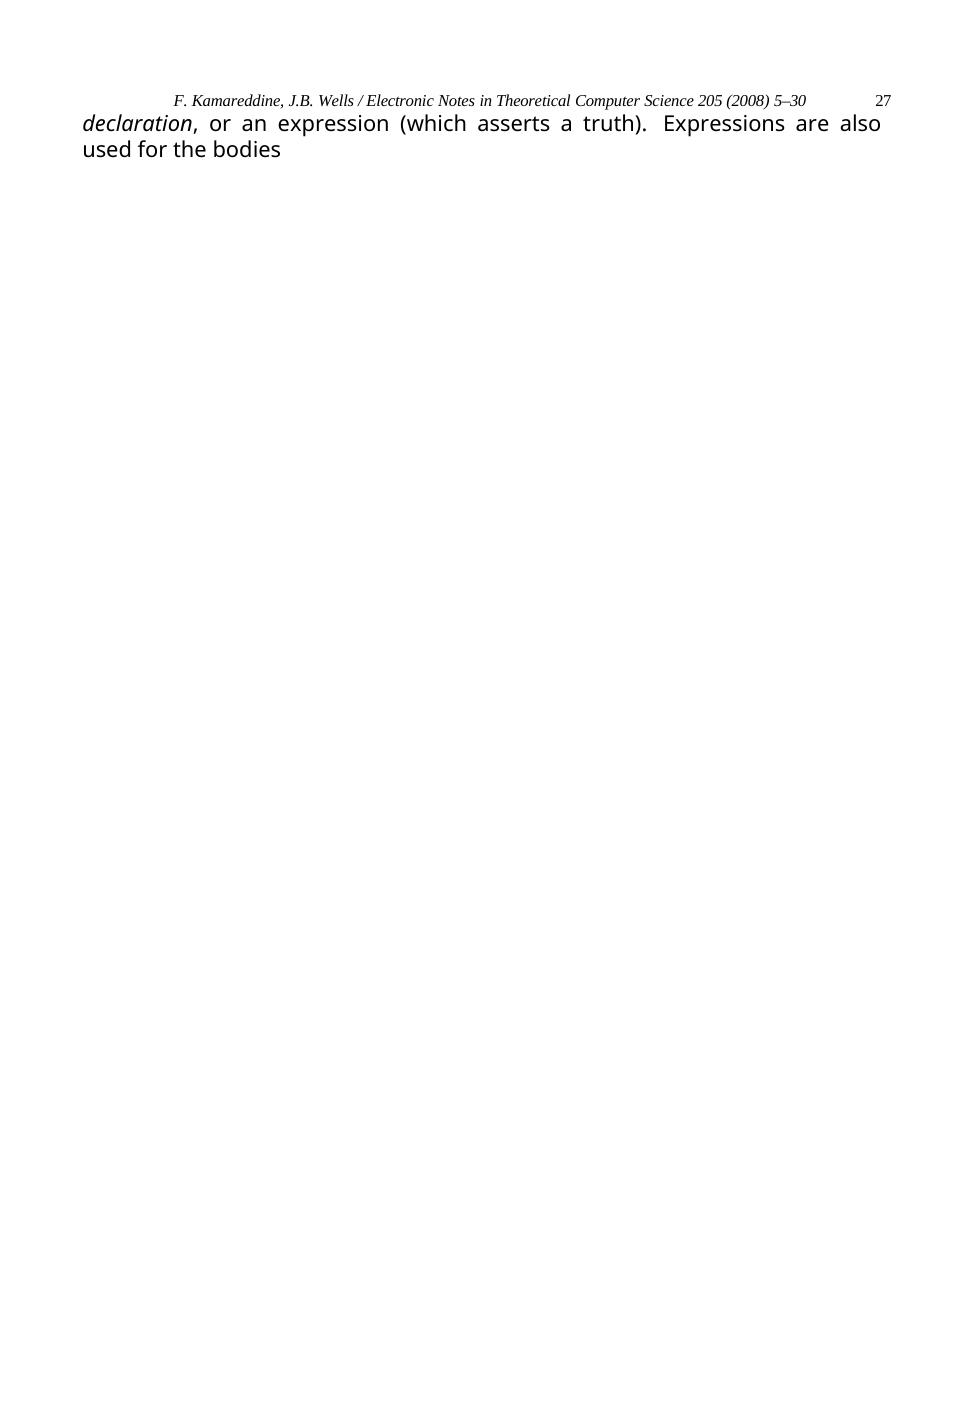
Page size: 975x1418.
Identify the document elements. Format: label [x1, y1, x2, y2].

text [82, 110, 881, 164]
